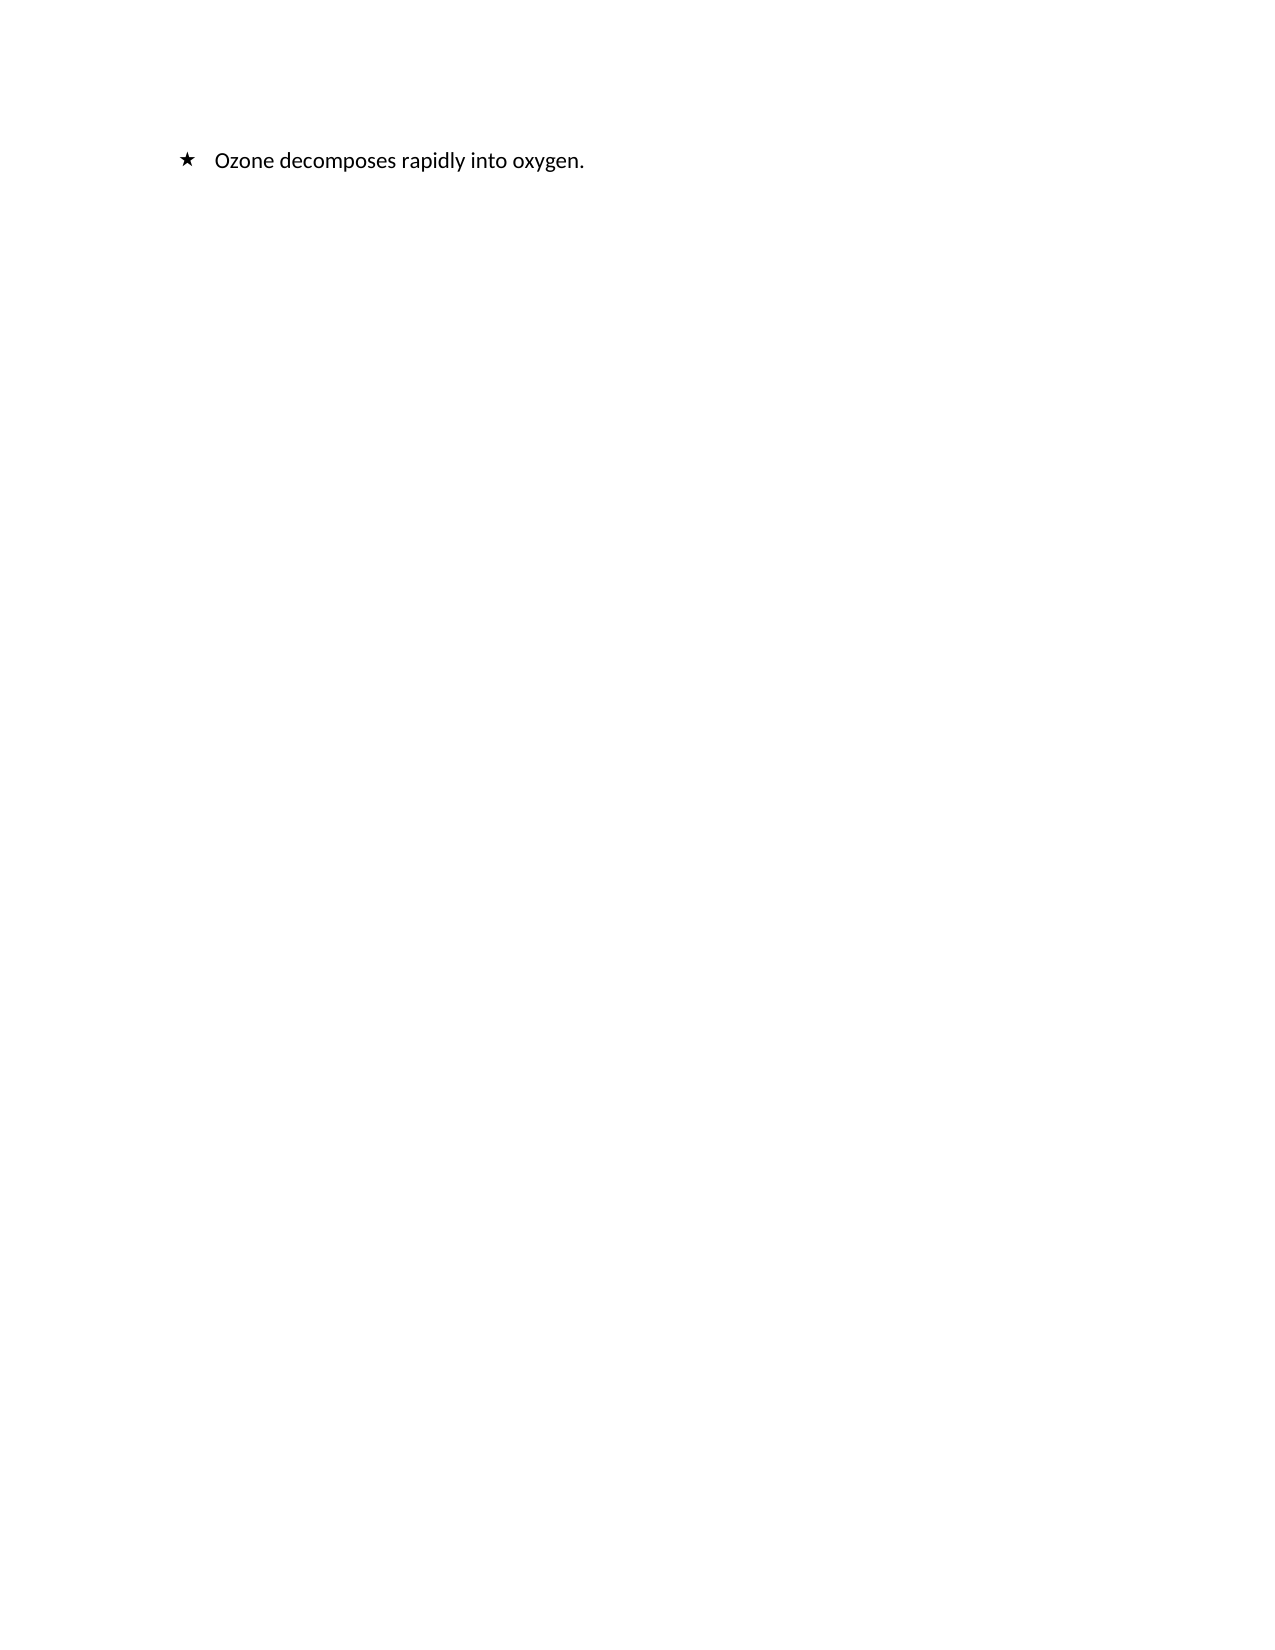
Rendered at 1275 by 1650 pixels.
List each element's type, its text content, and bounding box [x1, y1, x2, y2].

list Ozone decomposes rapidly into oxygen. [177, 146, 1135, 174]
